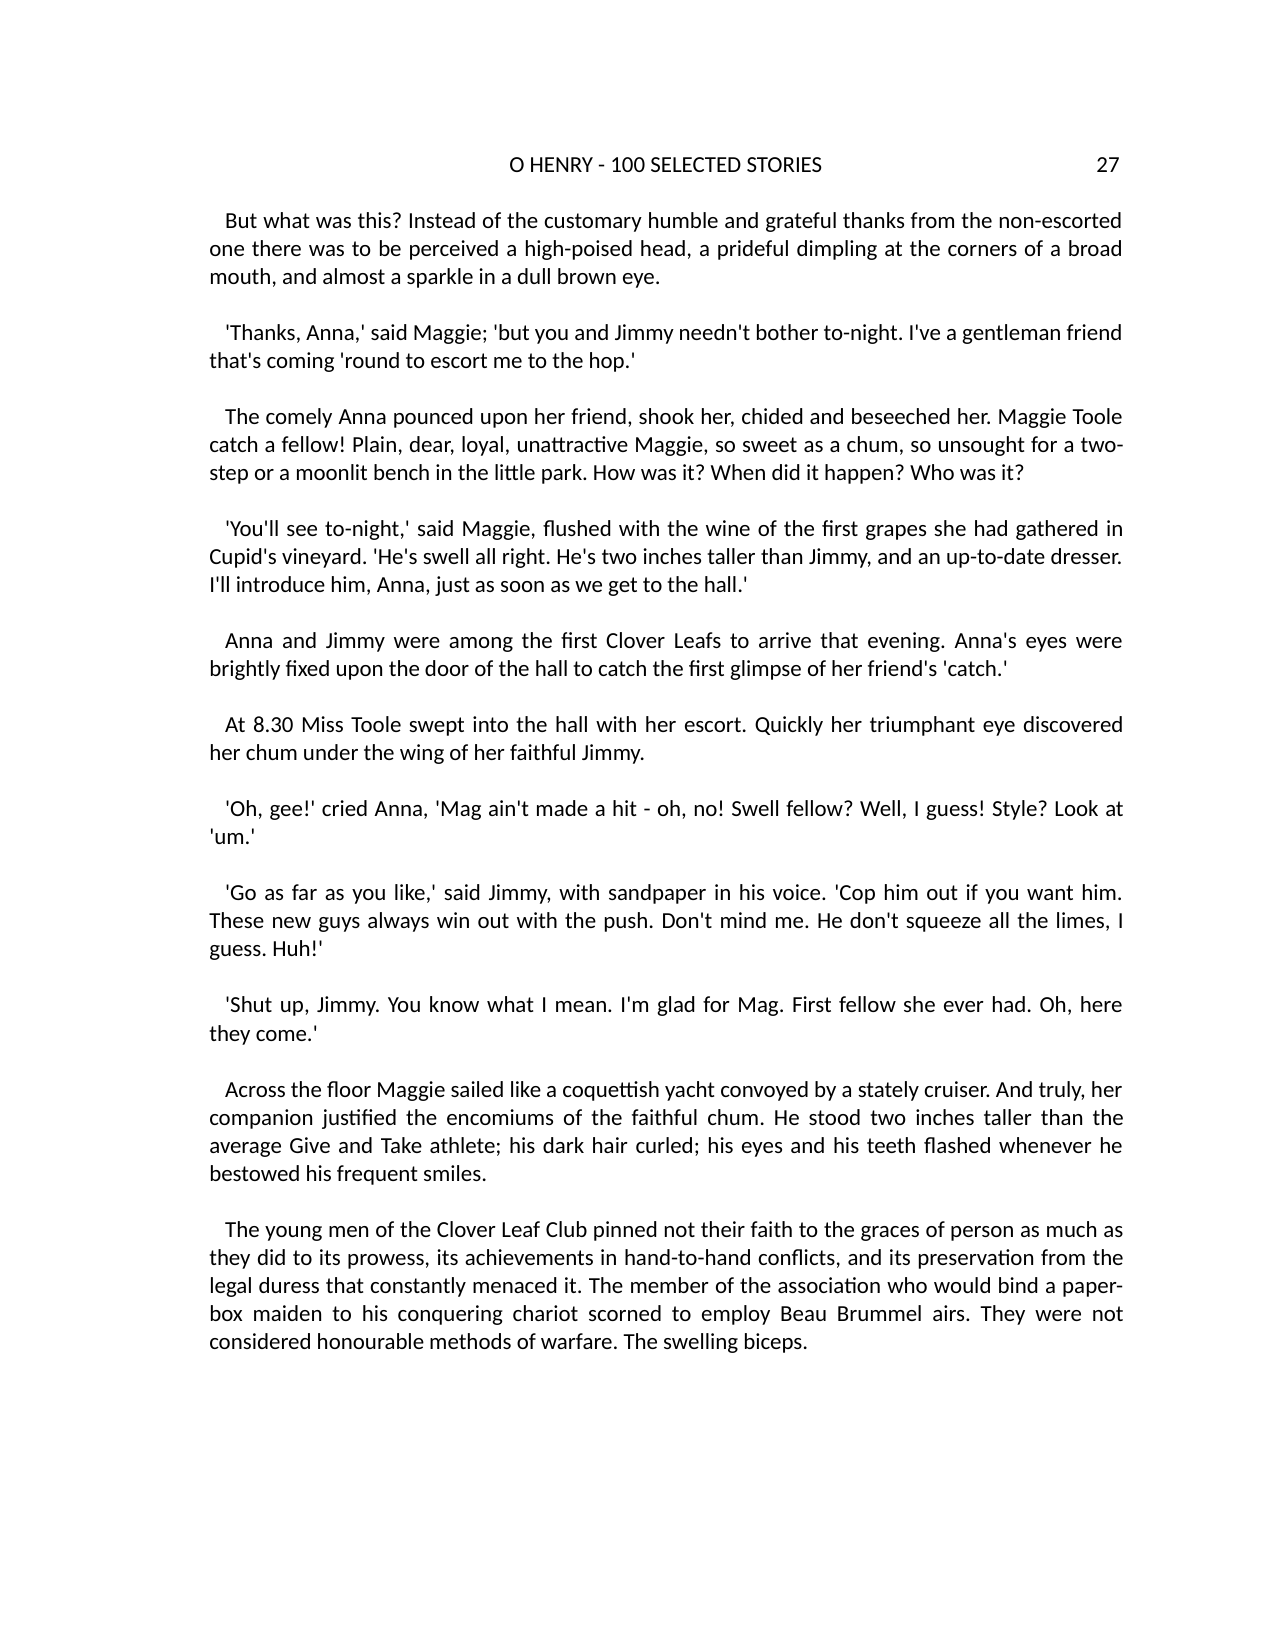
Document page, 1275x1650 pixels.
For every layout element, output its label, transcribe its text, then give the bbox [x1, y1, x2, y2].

text At 8.30 Miss Toole swept into the hall with her escort. Quickly her triumphant eye discovered her chum under the wing of her faithful Jimmy. [209, 710, 1125, 766]
text But what was this? Instead of the customary humble and grateful thanks from the non-escorted one there was to be perceived a high-poised head, a prideful dimpling at the corners of a broad mouth, and almost a sparkle in a dull brown eye. [209, 206, 1125, 290]
text 'You'll see to-night,' said Maggie, flushed with the wine of the first grapes she had gathered in Cupid's vineyard. 'He's swell all right. He's two inches taller than Jimmy, and an up-to-date dresser. I'll introduce him, Anna, just as soon as we get to the hall.' [209, 514, 1125, 598]
text 'Go as far as you like,' said Jimmy, with sandpaper in his voice. 'Cop him out if you want him. These new guys always win out with the push. Don't mind me. He don't squeeze all the limes, I guess. Huh!' [209, 878, 1125, 963]
text 'Oh, gee!' cried Anna, 'Mag ain't made a hit - oh, no! Swell fellow? Well, I guess! Style? Look at 'um.' [209, 794, 1125, 851]
text The comely Anna pounced upon her friend, shook her, chided and beseeched her. Maggie Toole catch a fellow! Plain, dear, loyal, unattractive Maggie, so sweet as a chum, so unsought for a two-step or a moonlit bench in the little park. How was it? When did it happen? Who was it? [209, 402, 1125, 486]
text O HENRY - 100 SELECTED STORIES 27 [509, 150, 1125, 178]
text 'Shut up, Jimmy. You know what I mean. I'm glad for Mag. First fellow she ever had. Oh, here they come.' [209, 991, 1125, 1047]
text 'Thanks, Anna,' said Maggie; 'but you and Jimmy needn't bother to-night. I've a gentleman friend that's coming 'round to escort me to the hop.' [209, 318, 1125, 374]
text Anna and Jimmy were among the first Clover Leafs to arrive that evening. Anna's eyes were brightly fixed upon the door of the hall to catch the first glimpse of her friend's 'catch.' [209, 626, 1125, 682]
text The young men of the Clover Leaf Club pinned not their faith to the graces of person as much as they did to its prowess, its achievements in hand-to-hand conflicts, and its preservation from the legal duress that constantly menaced it. The member of the association who would bind a paper-box maiden to his conquering chariot scorned to employ Beau Brummel airs. They were not considered honourable methods of warfare. The swelling biceps. [209, 1215, 1125, 1355]
text Across the floor Maggie sailed like a coquettish yacht convoyed by a stately cruiser. And truly, her companion justified the encomiums of the faithful chum. He stood two inches taller than the average Give and Take athlete; his dark hair curled; his eyes and his teeth flashed whenever he bestowed his frequent smiles. [209, 1075, 1125, 1187]
